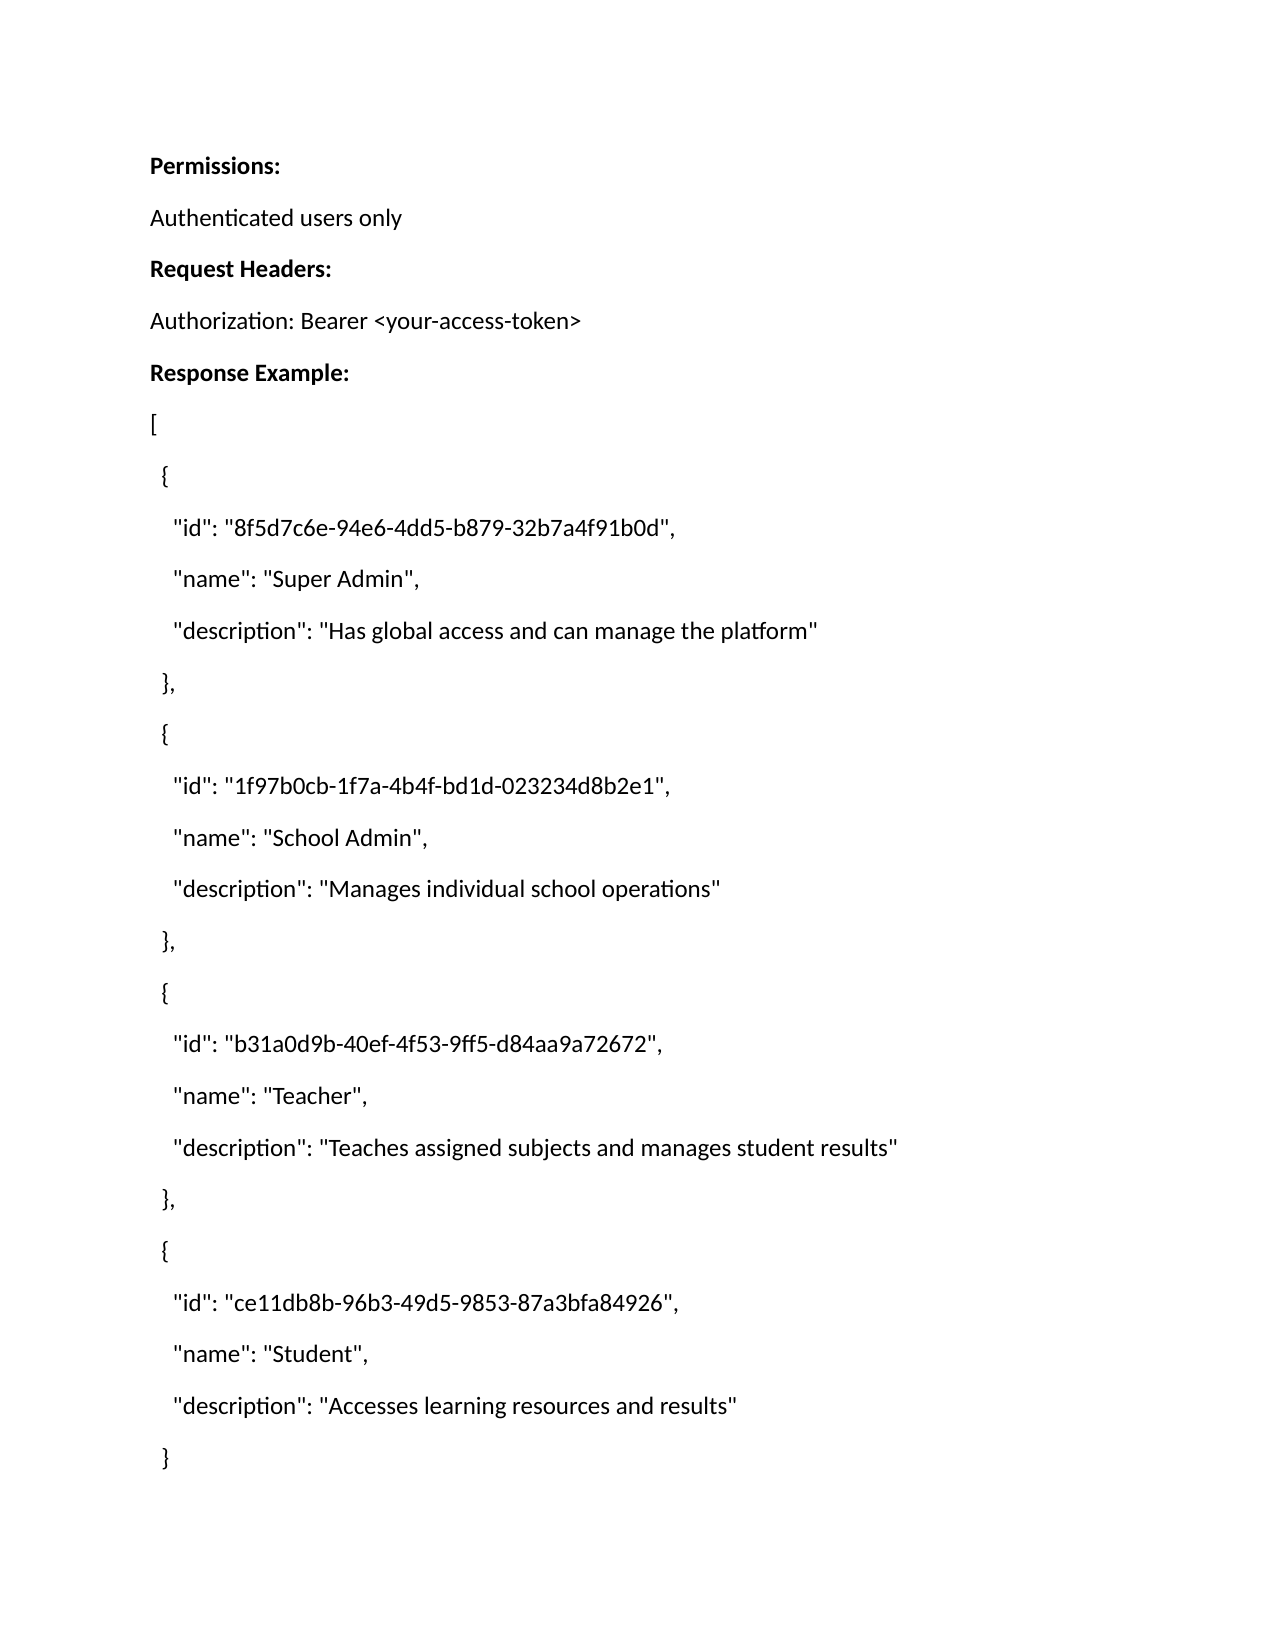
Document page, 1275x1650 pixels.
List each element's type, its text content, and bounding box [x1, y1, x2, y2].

text Permissions: [150, 150, 1125, 181]
text "id": "8f5d7c6e-94e6-4dd5-b879-32b7a4f91b0d", [150, 512, 1125, 542]
text "name": "Super Admin", [150, 563, 1125, 594]
text [ [150, 408, 1125, 439]
text "name": "Student", [150, 1338, 1125, 1369]
text }, [150, 925, 1125, 956]
text } [150, 1442, 1125, 1472]
text Request Headers: [150, 253, 1125, 284]
text { [150, 1235, 1125, 1266]
text { [150, 460, 1125, 491]
text "description": "Has global access and can manage the platform" [150, 615, 1125, 646]
text "name": "School Admin", [150, 822, 1125, 852]
text "description": "Accesses learning resources and results" [150, 1390, 1125, 1421]
text Authorization: Bearer <your-access-token> [150, 305, 1125, 336]
text Authenticated users only [150, 202, 1125, 232]
text "name": "Teacher", [150, 1080, 1125, 1111]
text "id": "ce11db8b-96b3-49d5-9853-87a3bfa84926", [150, 1287, 1125, 1317]
text }, [150, 1183, 1125, 1214]
text "id": "1f97b0cb-1f7a-4b4f-bd1d-023234d8b2e1", [150, 770, 1125, 801]
text "id": "b31a0d9b-40ef-4f53-9ff5-d84aa9a72672", [150, 1028, 1125, 1059]
text "description": "Teaches assigned subjects and manages student results" [150, 1132, 1125, 1162]
text }, [150, 667, 1125, 697]
text { [150, 718, 1125, 749]
text Response Example: [150, 357, 1125, 387]
text { [150, 977, 1125, 1007]
text "description": "Manages individual school operations" [150, 873, 1125, 904]
